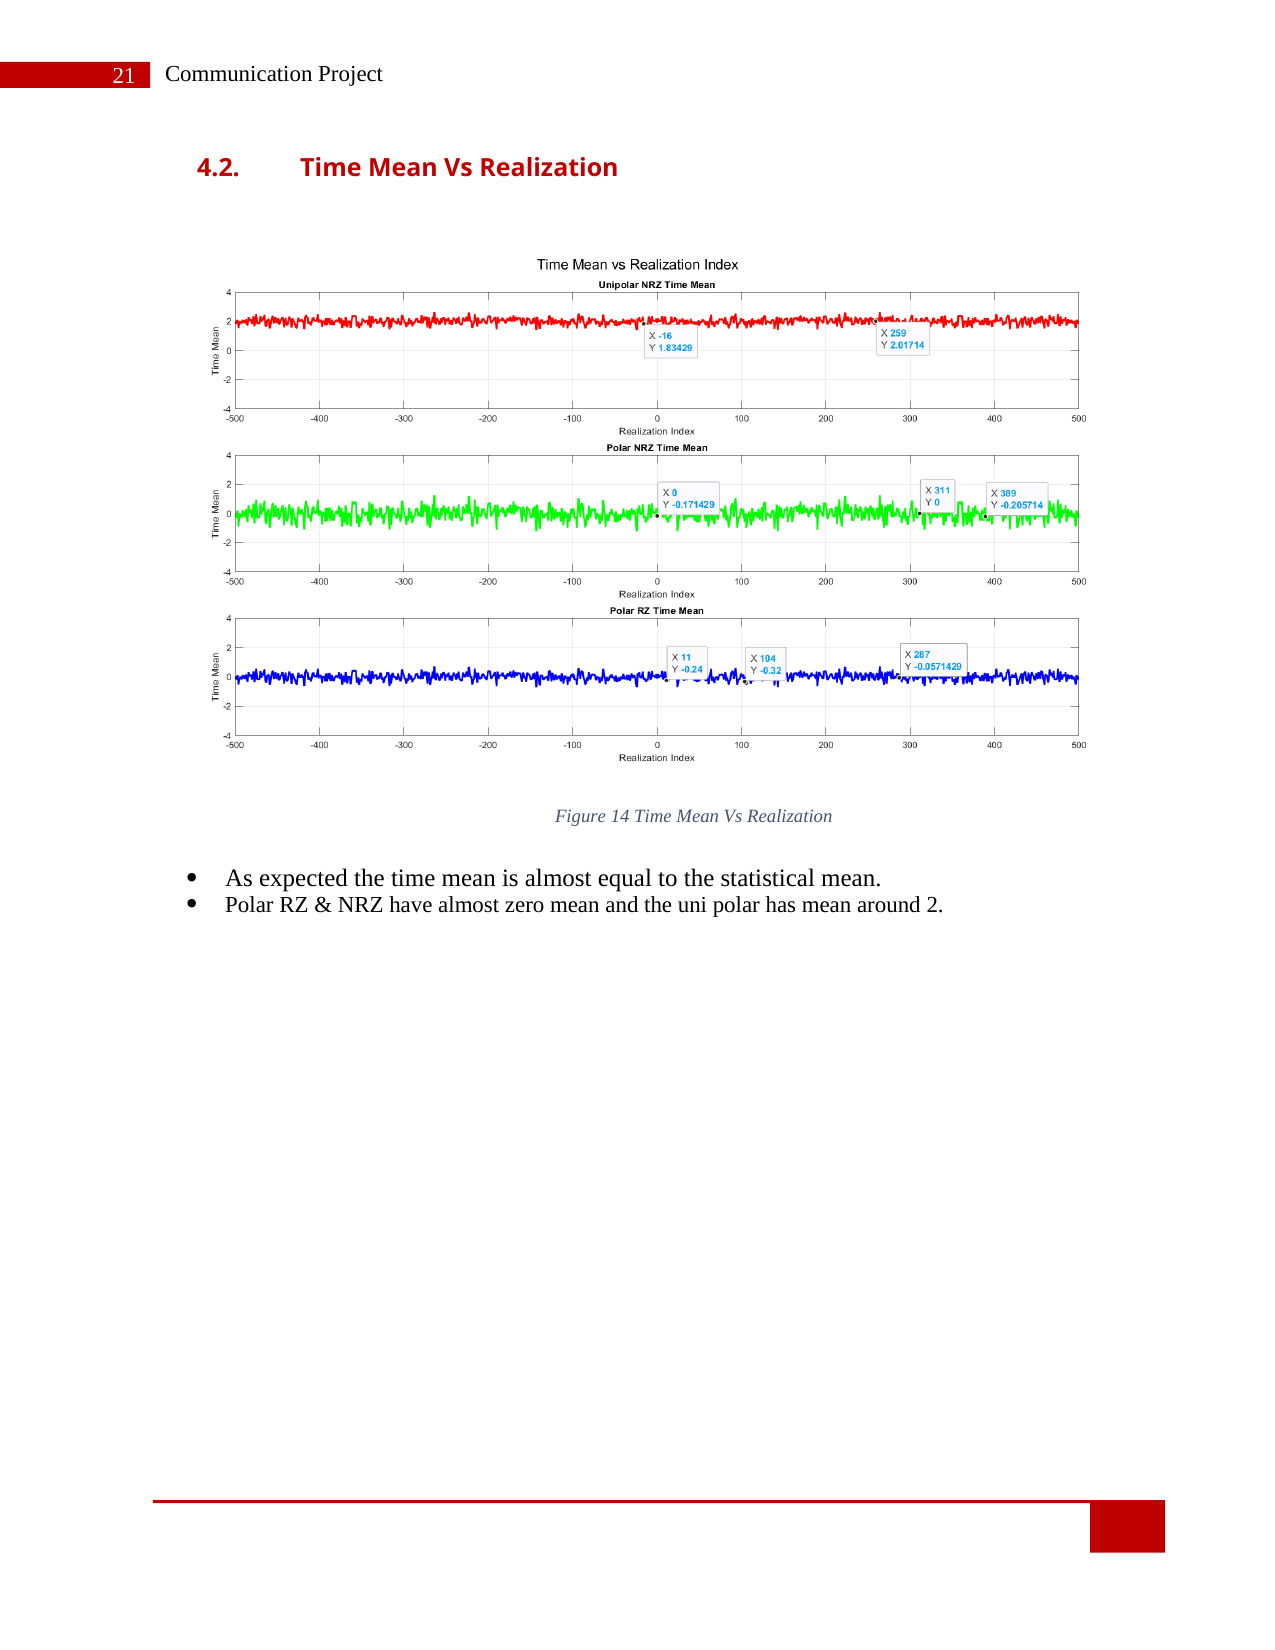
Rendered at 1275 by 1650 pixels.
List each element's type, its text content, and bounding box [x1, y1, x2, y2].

list As expected the time mean is almost equal to the statistical mean. [187, 863, 1125, 891]
picture [93, 236, 1182, 795]
list Time Mean Vs Realization [197, 150, 1125, 184]
list Polar RZ & NRZ have almost zero mean and the uni polar has mean around 2. [187, 891, 1125, 918]
